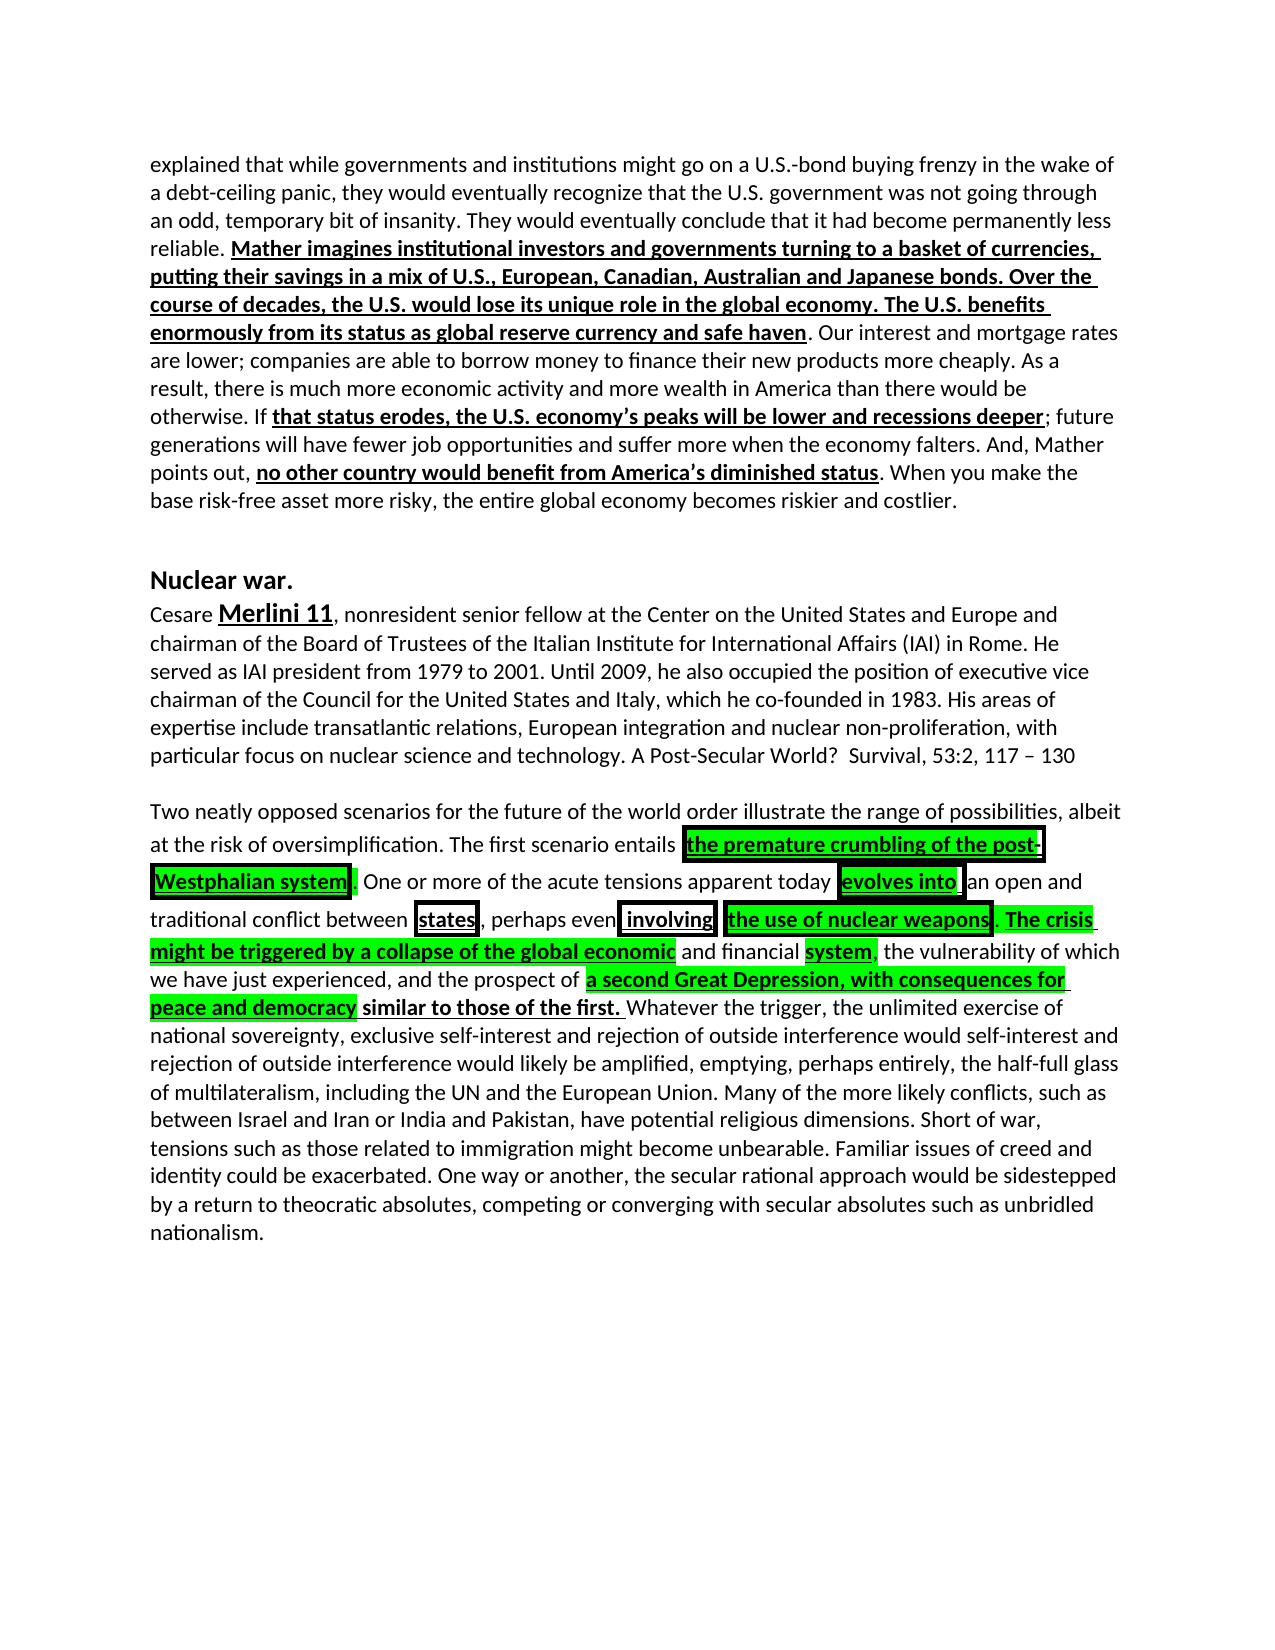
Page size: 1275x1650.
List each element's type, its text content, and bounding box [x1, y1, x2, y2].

text Two neatly opposed scenarios for the future of the world order illustrate the range of possibilities, albeit at the risk of oversimplification. The first scenario entails the premature crumbling of the post-Westphalian system. One or more of the acute tensions apparent today evolves into an open and traditional conflict between states, perhaps even involving the use of nuclear weapons. The crisis might be triggered by a collapse of the global economic and financial system, the vulnerability of which we have just experienced, and the prospect of a second Great Depression, with consequences for peace and democracy similar to those of the first. Whatever the trigger, the unlimited exercise of national sovereignty, exclusive self-interest and rejection of outside interference would self-interest and rejection of outside interference would likely be amplified, emptying, perhaps entirely, the half-full glass of multilateralism, including the UN and the European Union. Many of the more likely conflicts, such as between Israel and Iran or India and Pakistan, have potential religious dimensions. Short of war, tensions such as those related to immigration might become unbearable. Familiar issues of creed and identity could be exacerbated. One way or another, the secular rational approach would be sidestepped by a return to theocratic absolutes, competing or converging with secular absolutes such as unbridled nationalism. [150, 797, 1125, 1246]
text Nuclear war. [150, 563, 1125, 596]
text Cesare Merlini 11, nonresident senior fellow at the Center on the United States and Europe and chairman of the Board of Trustees of the Italian Institute for International Affairs (IAI) in Rome. He served as IAI president from 1979 to 2001. Until 2009, he also occupied the position of executive vice chairman of the Council for the United States and Italy, which he co-founded in 1983. His areas of expertise include transatlantic relations, European integration and nuclear non-proliferation, with particular focus on nuclear science and technology. A Post-Secular World? Survival, 53:2, 117 – 130 [150, 596, 1125, 769]
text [150, 150, 1125, 514]
